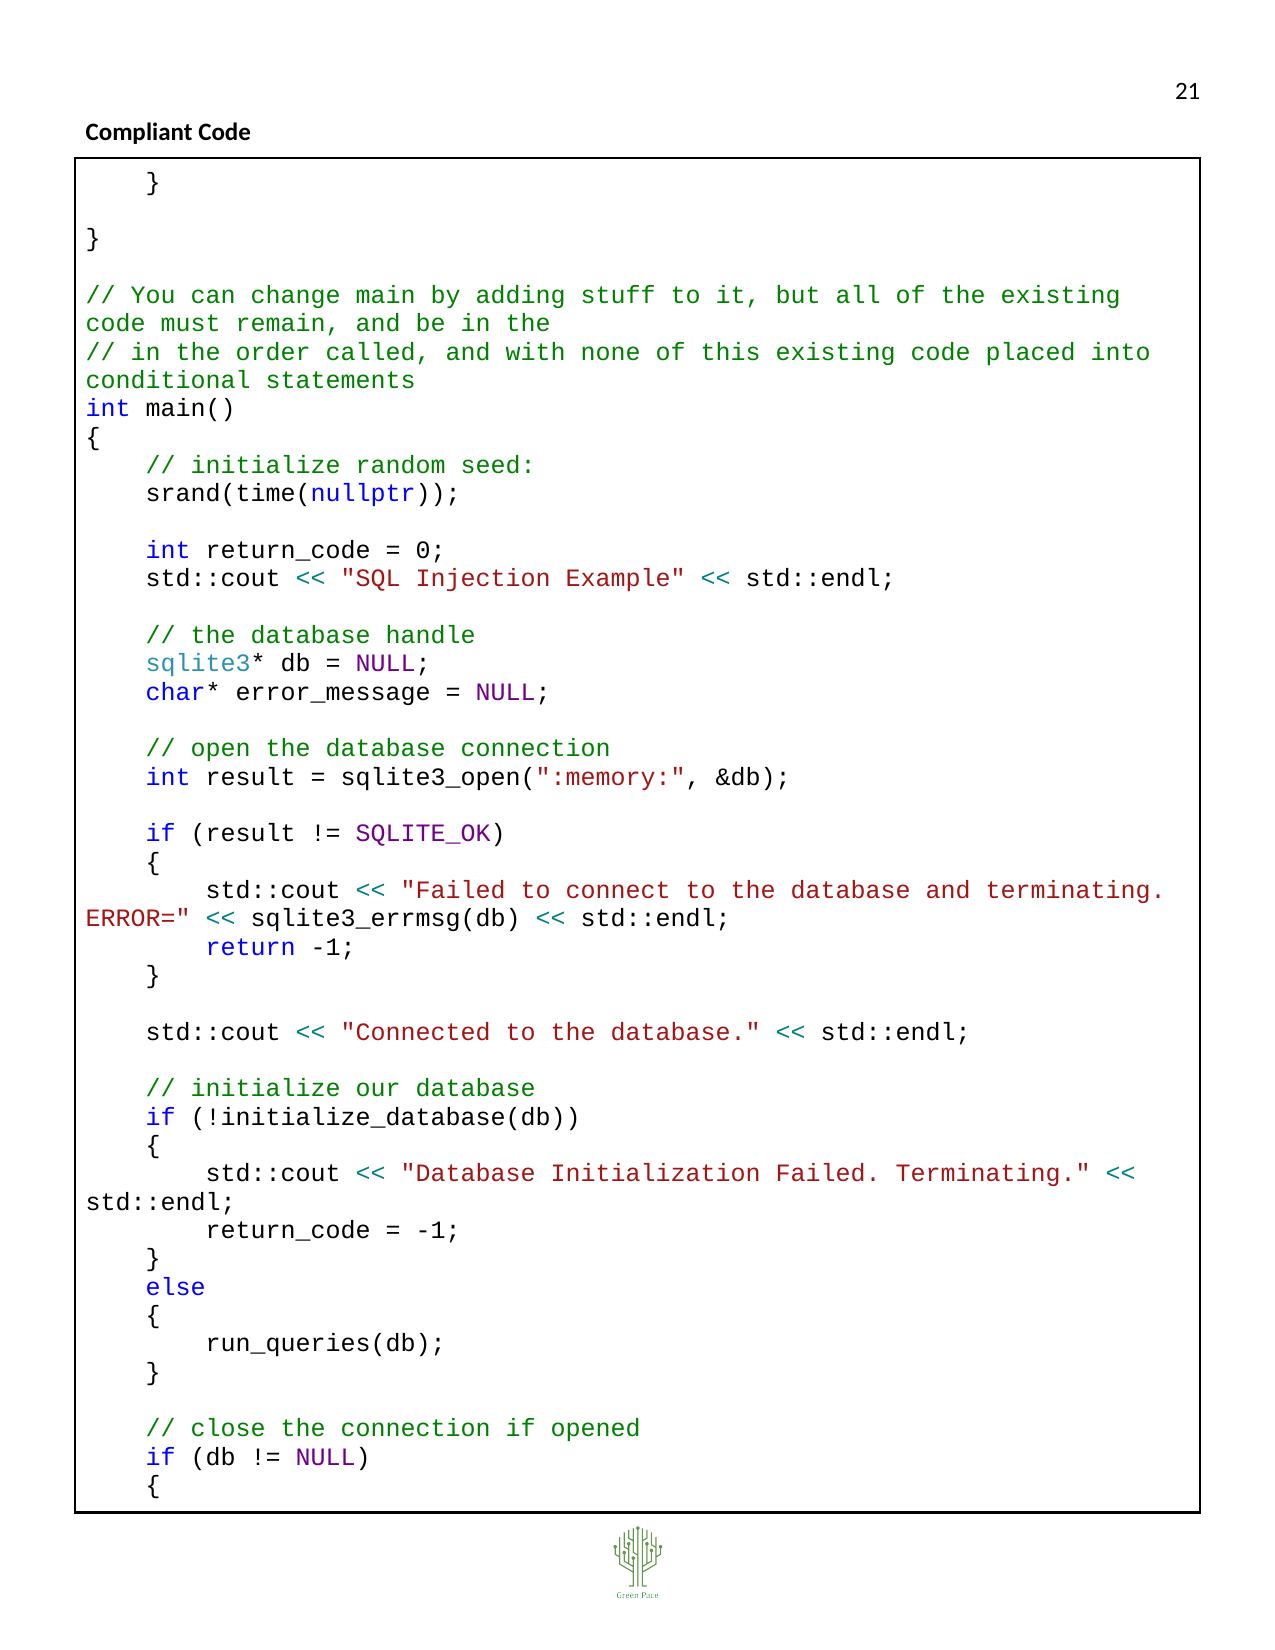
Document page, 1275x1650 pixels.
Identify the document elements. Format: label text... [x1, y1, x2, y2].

picture [605, 1521, 670, 1606]
table_header Compliant Code [75, 106, 1200, 157]
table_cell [76, 159, 1199, 1511]
